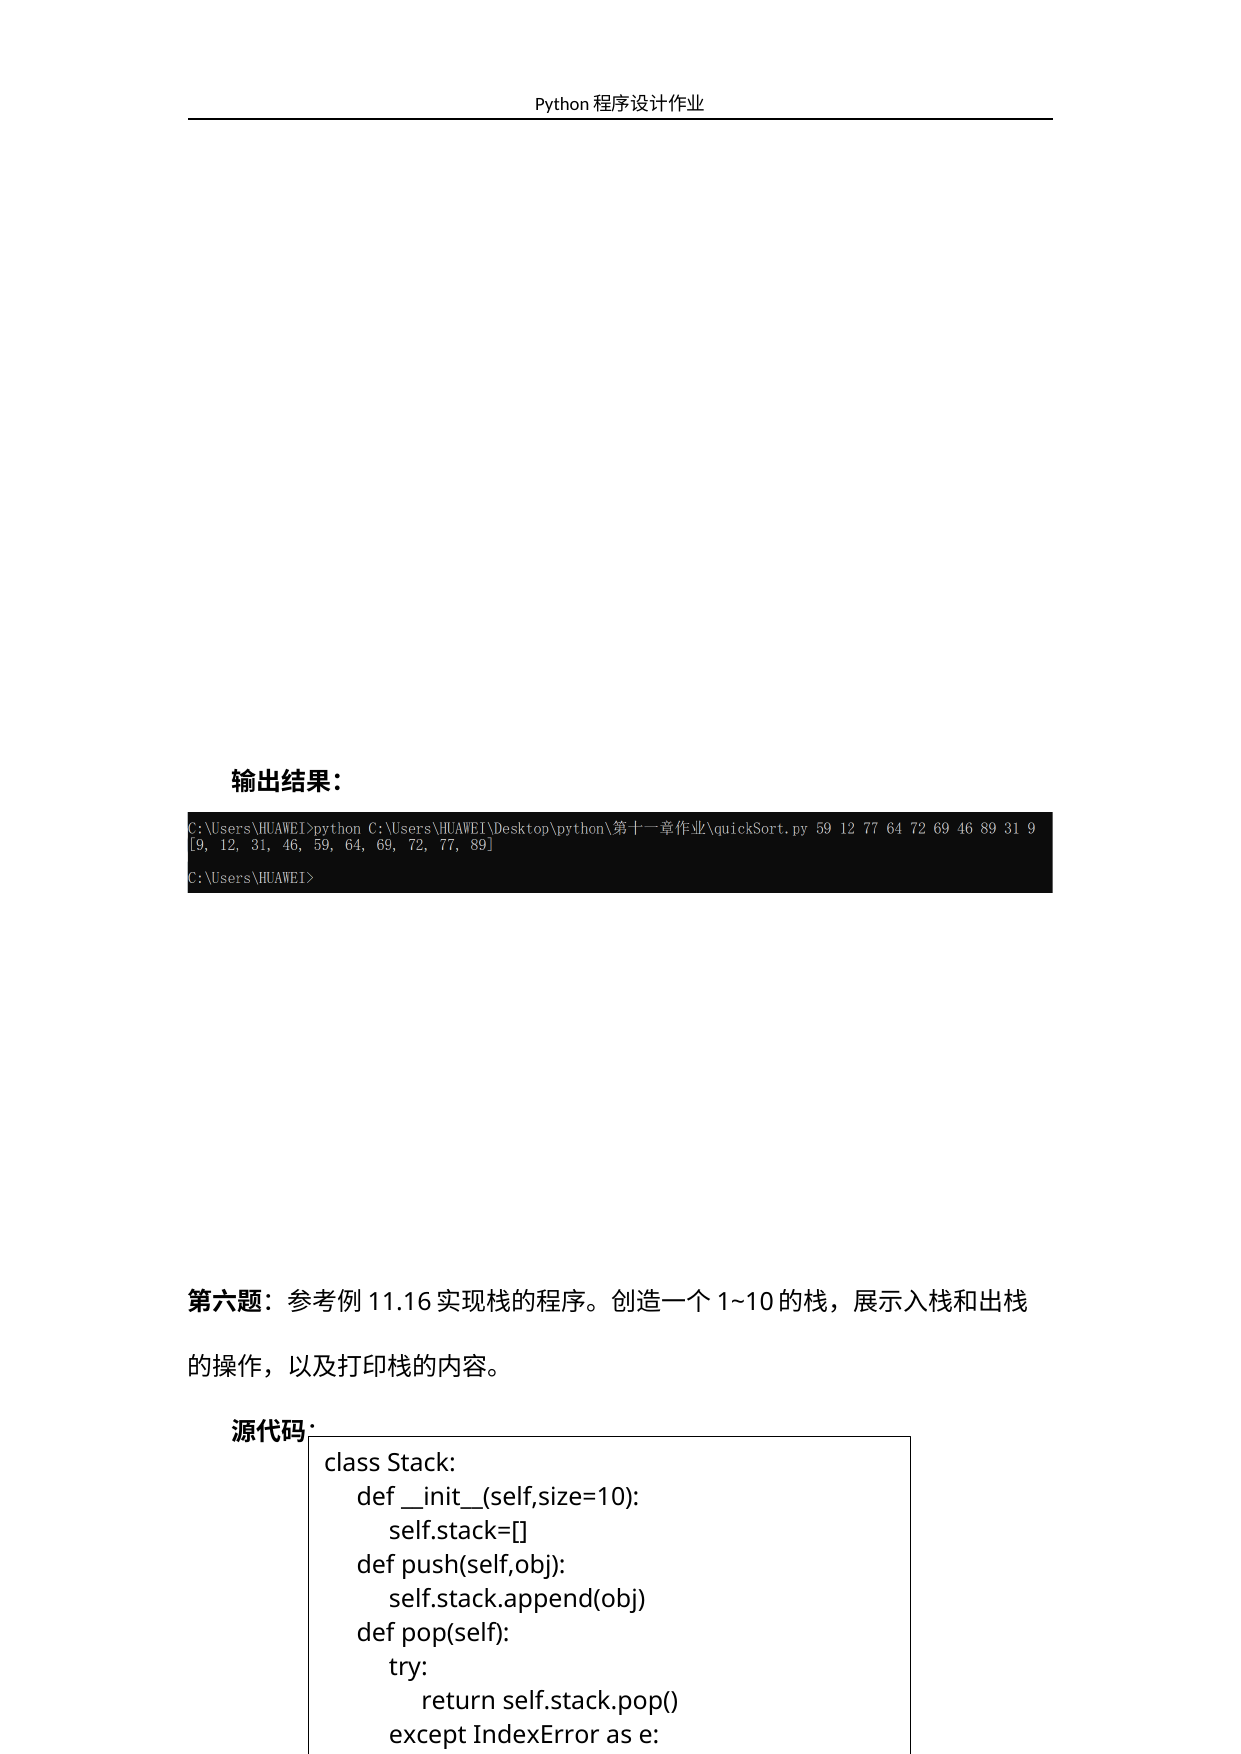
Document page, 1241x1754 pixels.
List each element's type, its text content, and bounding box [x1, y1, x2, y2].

text 第六题：参考例11.16实现栈的程序。创造一个1~10的栈，展示入栈和出栈的操作，以及打印栈的内容。 [187, 1267, 1053, 1397]
text 输出结果： [187, 747, 1053, 812]
text 源代码： [187, 1397, 1053, 1462]
picture [187, 812, 1053, 893]
